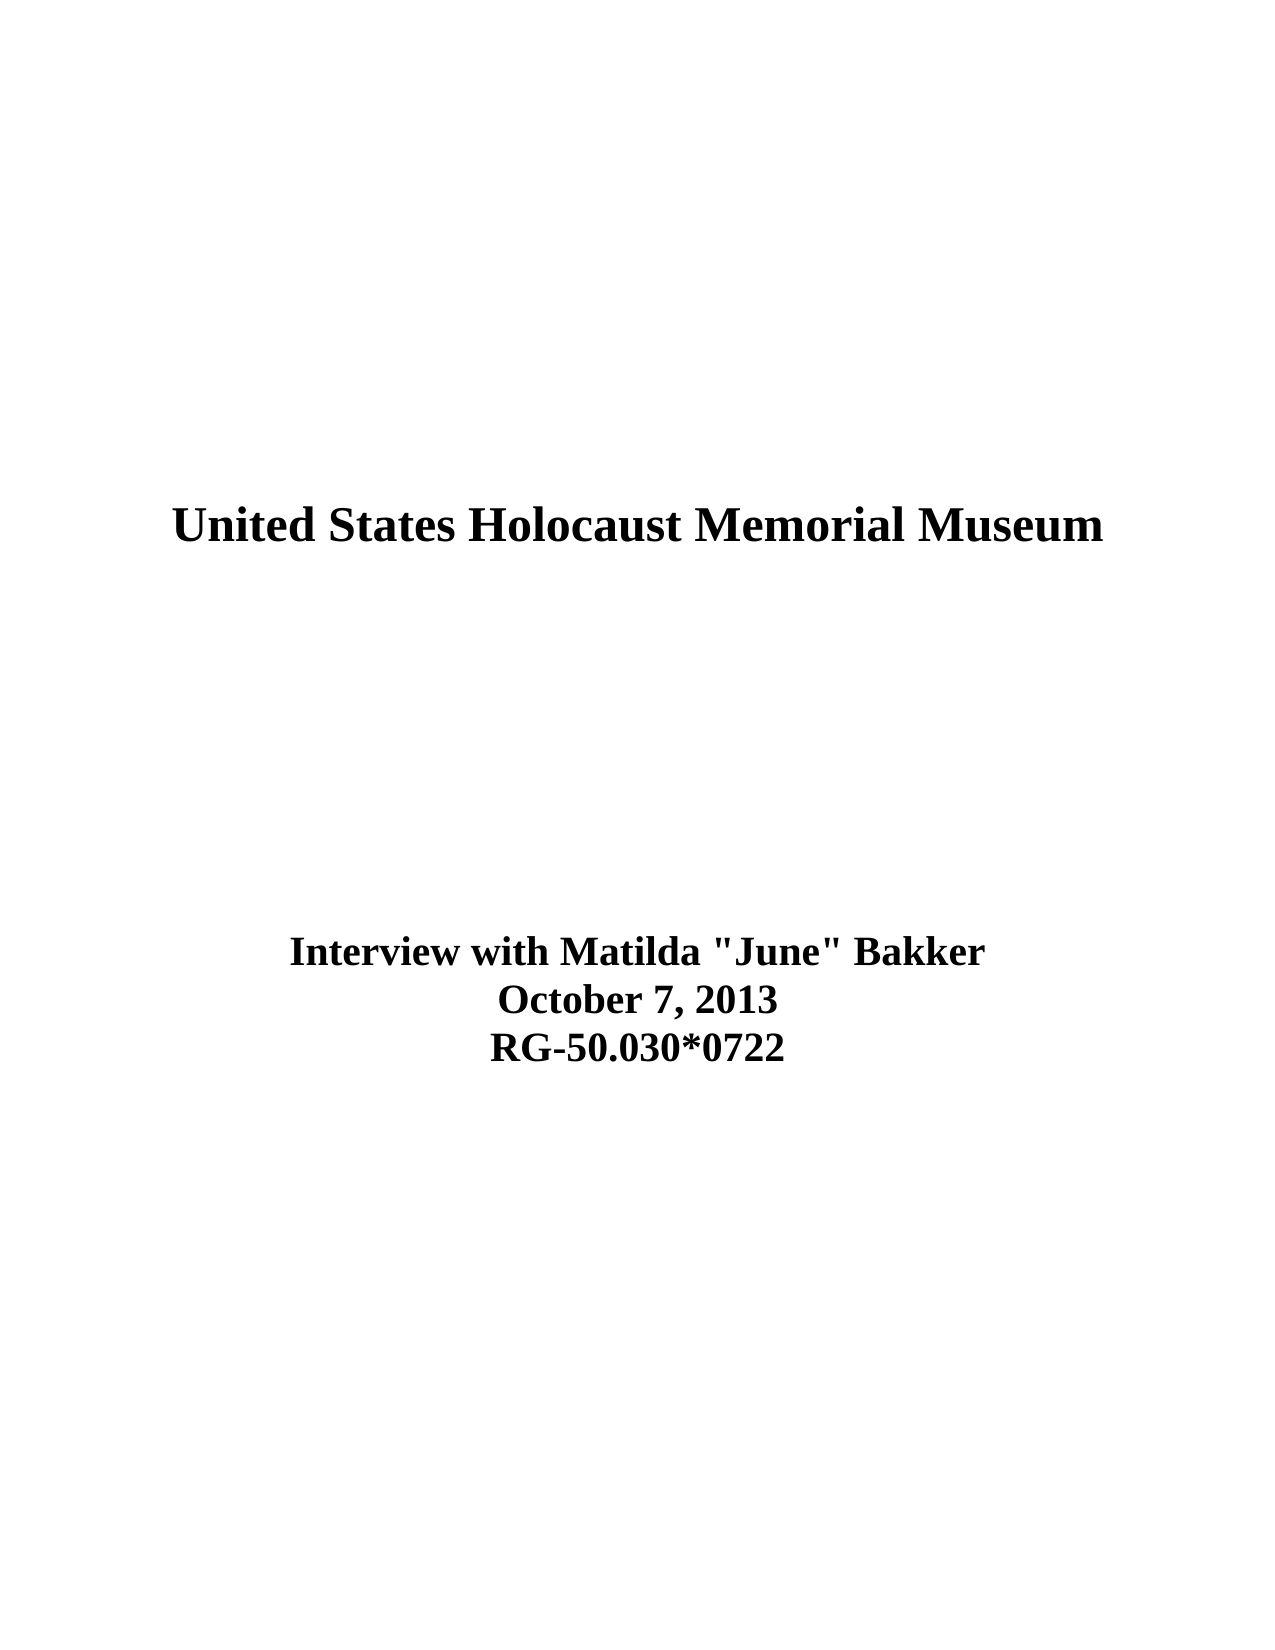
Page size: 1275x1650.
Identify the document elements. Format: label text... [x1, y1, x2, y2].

text October 7, 2013 [150, 974, 1125, 1022]
text United States Holocaust Memorial Museum [150, 495, 1125, 552]
text RG-50.030*0722 [150, 1022, 1125, 1070]
text Interview with Matilda "June" Bakker [150, 926, 1125, 974]
